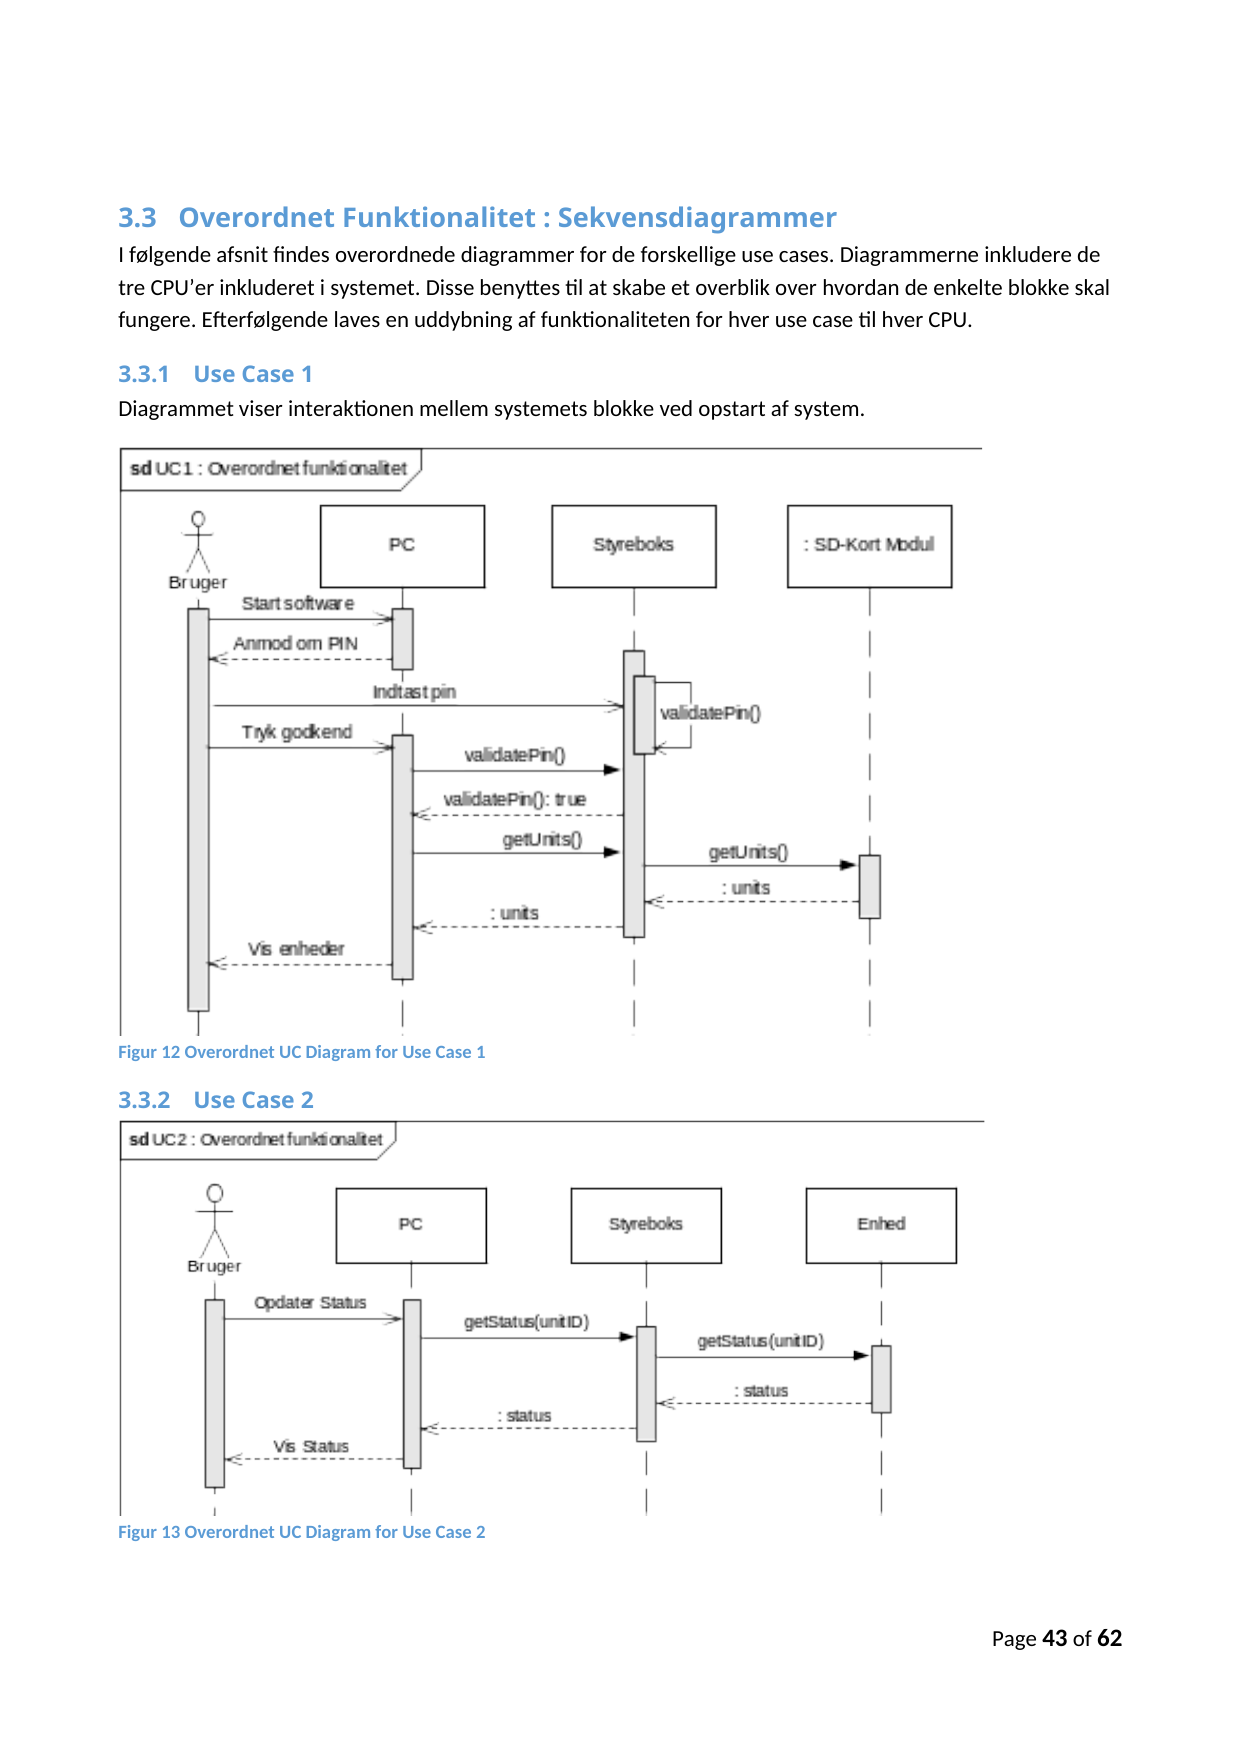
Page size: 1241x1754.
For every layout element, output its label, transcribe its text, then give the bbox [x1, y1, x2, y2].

text Figur 12 Overordnet UC Diagram for Use Case 1 [118, 1040, 1122, 1063]
text Figur 13 Overordnet UC Diagram for Use Case 2 [118, 1520, 1122, 1543]
subtitle Use Case 1 [118, 358, 1122, 389]
subtitle Overordnet Funktionalitet : Sekvensdiagrammer [118, 198, 1122, 235]
text Diagrammet viser interaktionen mellem systemets blokke ved opstart af system. [118, 394, 1122, 422]
text I følgende afsnit findes overordnede diagrammer for de forskellige use cases. Diagrammerne inkludere de tre CPU’er inkluderet i systemet. Disse benyttes til at skabe et overblik over hvordan de enkelte blokke skal fungere. Efterfølgende laves en uddybning af funktionaliteten for hver use case til hver CPU. [118, 240, 1122, 333]
subtitle Use Case 2 [118, 1083, 1122, 1115]
